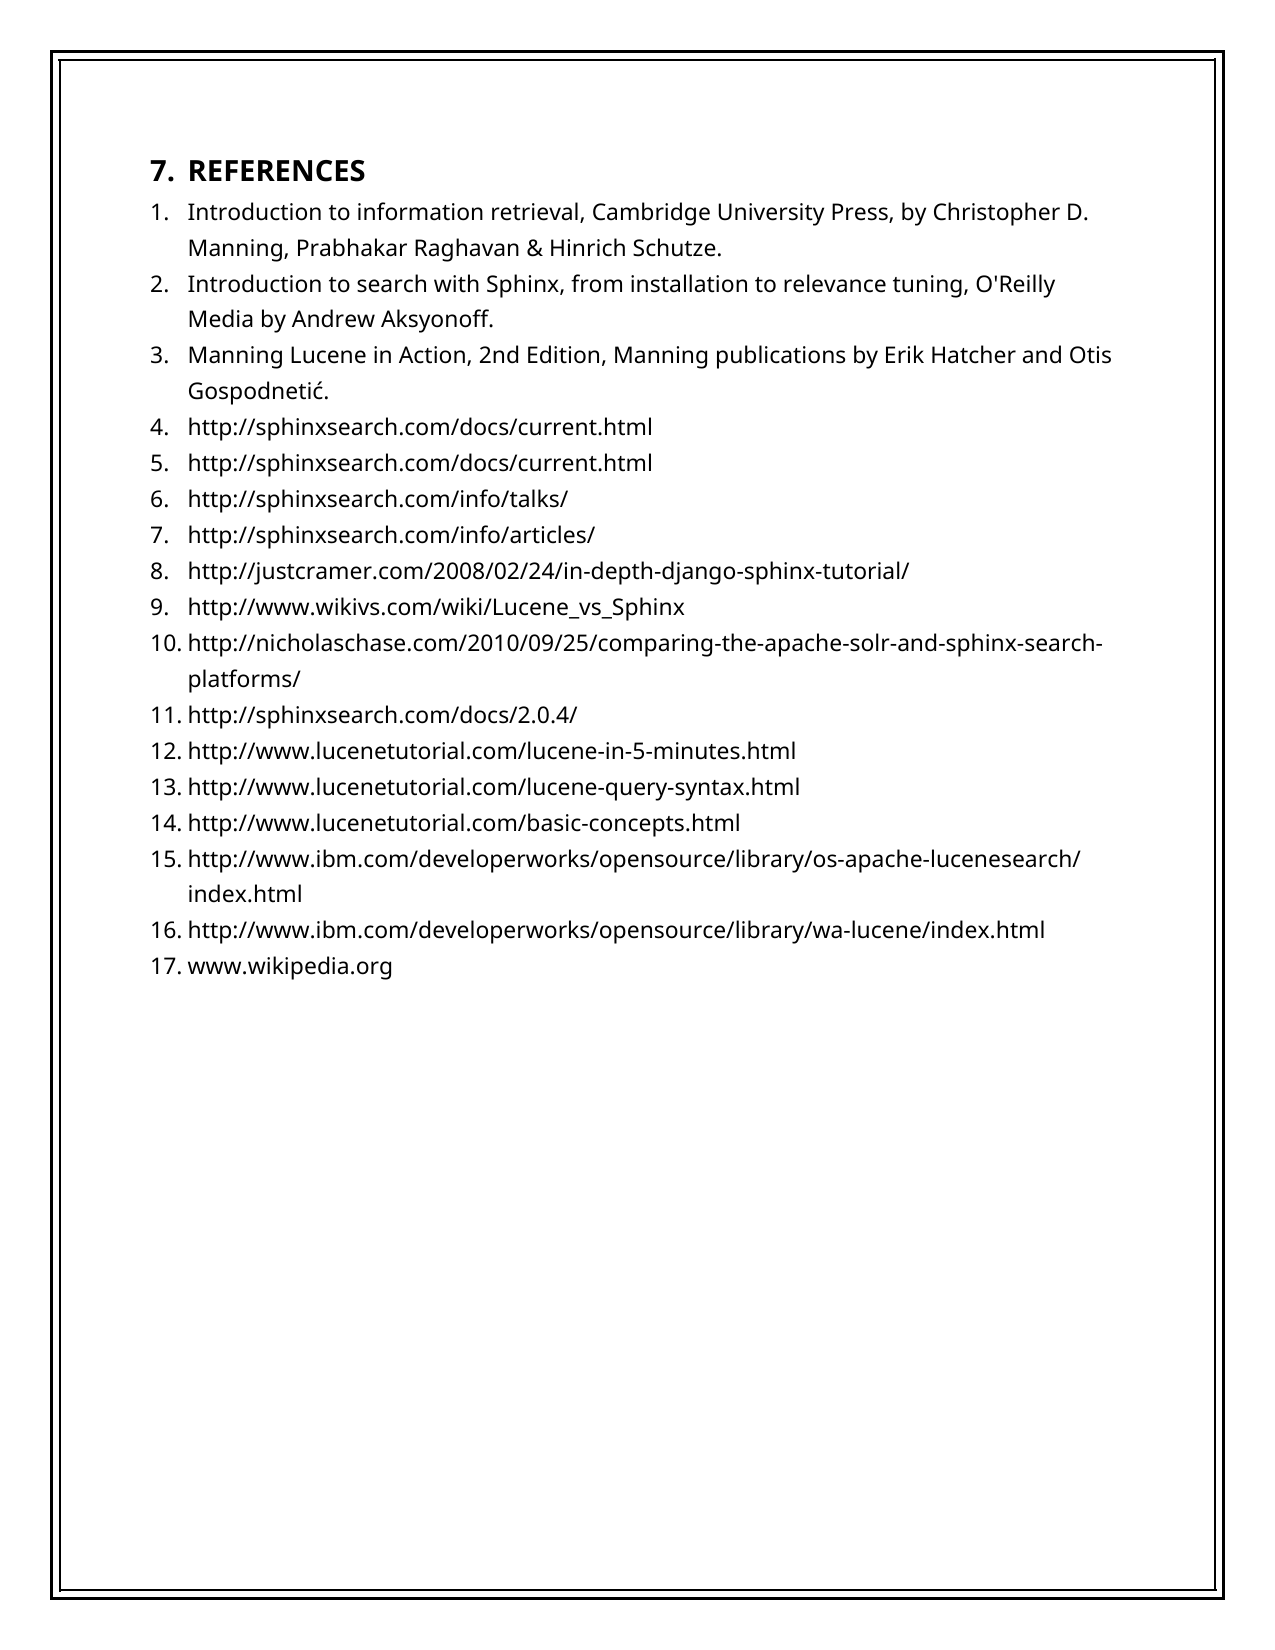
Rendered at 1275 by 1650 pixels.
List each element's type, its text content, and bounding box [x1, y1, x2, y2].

list http://www.ibm.com/developerworks/opensource/library/os-apache-lucenesearch/index.html [150, 842, 1125, 910]
list REFERENCES [150, 150, 1125, 190]
list http://sphinxsearch.com/docs/2.0.4/ [150, 699, 1125, 730]
list http://sphinxsearch.com/info/talks/ [150, 483, 1125, 514]
list http://sphinxsearch.com/info/articles/ [150, 519, 1125, 550]
list Manning Lucene in Action, 2nd Edition, Manning publications by Erik Hatcher and Otis Gospodnetić. [150, 339, 1125, 407]
list Introduction to information retrieval, Cambridge University Press, by Christopher D. Manning, Prabhakar Raghavan & Hinrich Schutze. [150, 196, 1125, 263]
list http://sphinxsearch.com/docs/current.html [150, 447, 1125, 478]
list http://www.lucenetutorial.com/basic-concepts.html [150, 807, 1125, 838]
list http://www.ibm.com/developerworks/opensource/library/wa-lucene/index.html [150, 914, 1125, 946]
list http://nicholaschase.com/2010/09/25/comparing-the-apache-solr-and-sphinx-search-platforms/ [150, 627, 1125, 694]
list www.wikipedia.org [150, 950, 1125, 982]
list http://www.lucenetutorial.com/lucene-in-5-minutes.html [150, 735, 1125, 766]
list Introduction to search with Sphinx, from installation to relevance tuning, O'Reilly Media by Andrew Aksyonoff. [150, 267, 1125, 335]
list http://www.lucenetutorial.com/lucene-query-syntax.html [150, 771, 1125, 802]
list http://www.wikivs.com/wiki/Lucene_vs_Sphinx [150, 591, 1125, 622]
list http://justcramer.com/2008/02/24/in-depth-django-sphinx-tutorial/ [150, 555, 1125, 586]
list http://sphinxsearch.com/docs/current.html [150, 411, 1125, 442]
